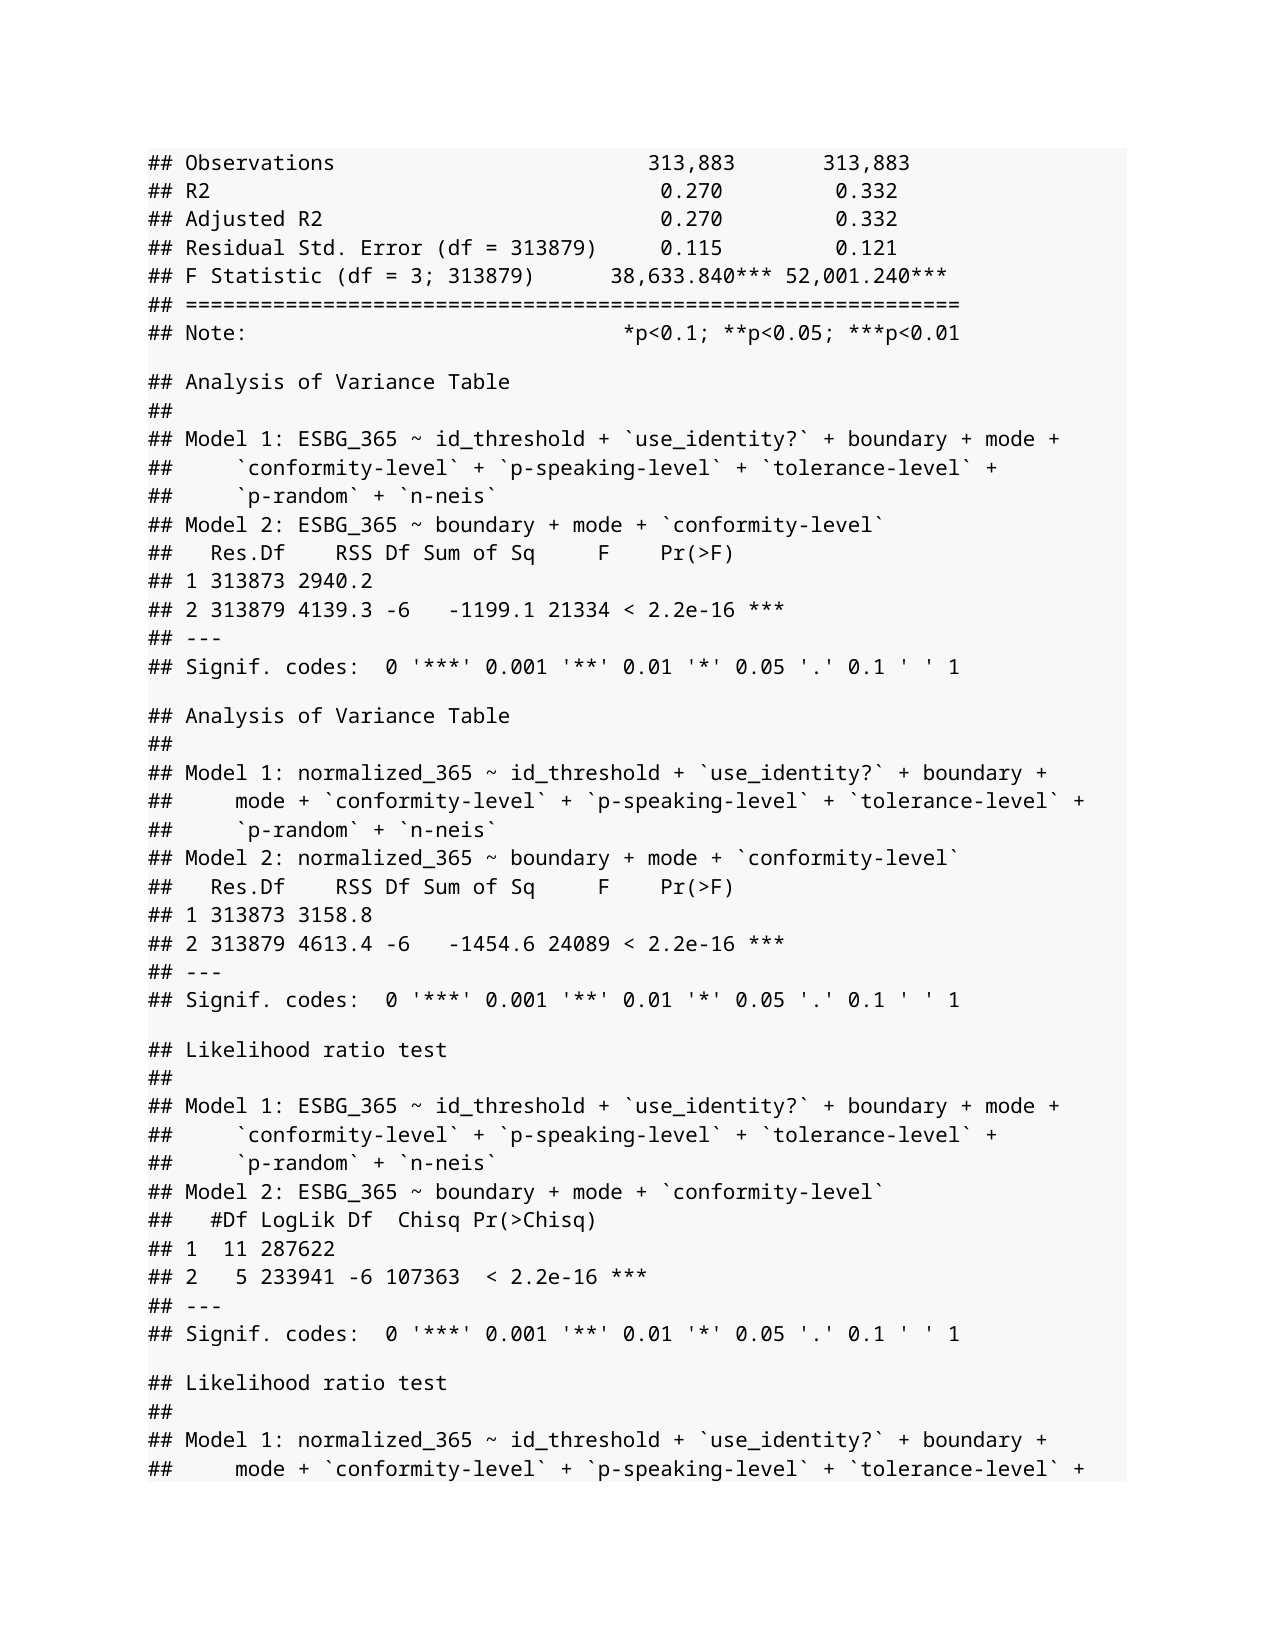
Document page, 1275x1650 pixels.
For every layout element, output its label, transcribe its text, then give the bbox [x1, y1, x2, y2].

text ## Analysis of Variance Table ## ## Model 1: ESBG_365 ~ id_threshold + `use_identity?` + boundary + mode + ## `conformity-level` + `p-speaking-level` + `tolerance-level` + ## `p-random` + `n-neis` ## Model 2: ESBG_365 ~ boundary + mode + `conformity-level` ## Res.Df RSS Df Sum of Sq F Pr(>F) ## 1 313873 2940.2 ## 2 313879 4139.3 -6 -1199.1 21334 < 2.2e-16 *** ## --- ## Signif. codes: 0 '***' 0.001 '**' 0.01 '*' 0.05 '.' 0.1 ' ' 1 [148, 367, 1127, 680]
text ## Analysis of Variance Table ## ## Model 1: normalized_365 ~ id_threshold + `use_identity?` + boundary + ## mode + `conformity-level` + `p-speaking-level` + `tolerance-level` + ## `p-random` + `n-neis` ## Model 2: normalized_365 ~ boundary + mode + `conformity-level` ## Res.Df RSS Df Sum of Sq F Pr(>F) ## 1 313873 3158.8 ## 2 313879 4613.4 -6 -1454.6 24089 < 2.2e-16 *** ## --- ## Signif. codes: 0 '***' 0.001 '**' 0.01 '*' 0.05 '.' 0.1 ' ' 1 [148, 701, 1127, 1014]
text ## Likelihood ratio test ## ## Model 1: ESBG_365 ~ id_threshold + `use_identity?` + boundary + mode + ## `conformity-level` + `p-speaking-level` + `tolerance-level` + ## `p-random` + `n-neis` ## Model 2: ESBG_365 ~ boundary + mode + `conformity-level` ## #Df LogLik Df Chisq Pr(>Chisq) ## 1 11 287622 ## 2 5 233941 -6 107363 < 2.2e-16 *** ## --- ## Signif. codes: 0 '***' 0.001 '**' 0.01 '*' 0.05 '.' 0.1 ' ' 1 [148, 1035, 1127, 1348]
